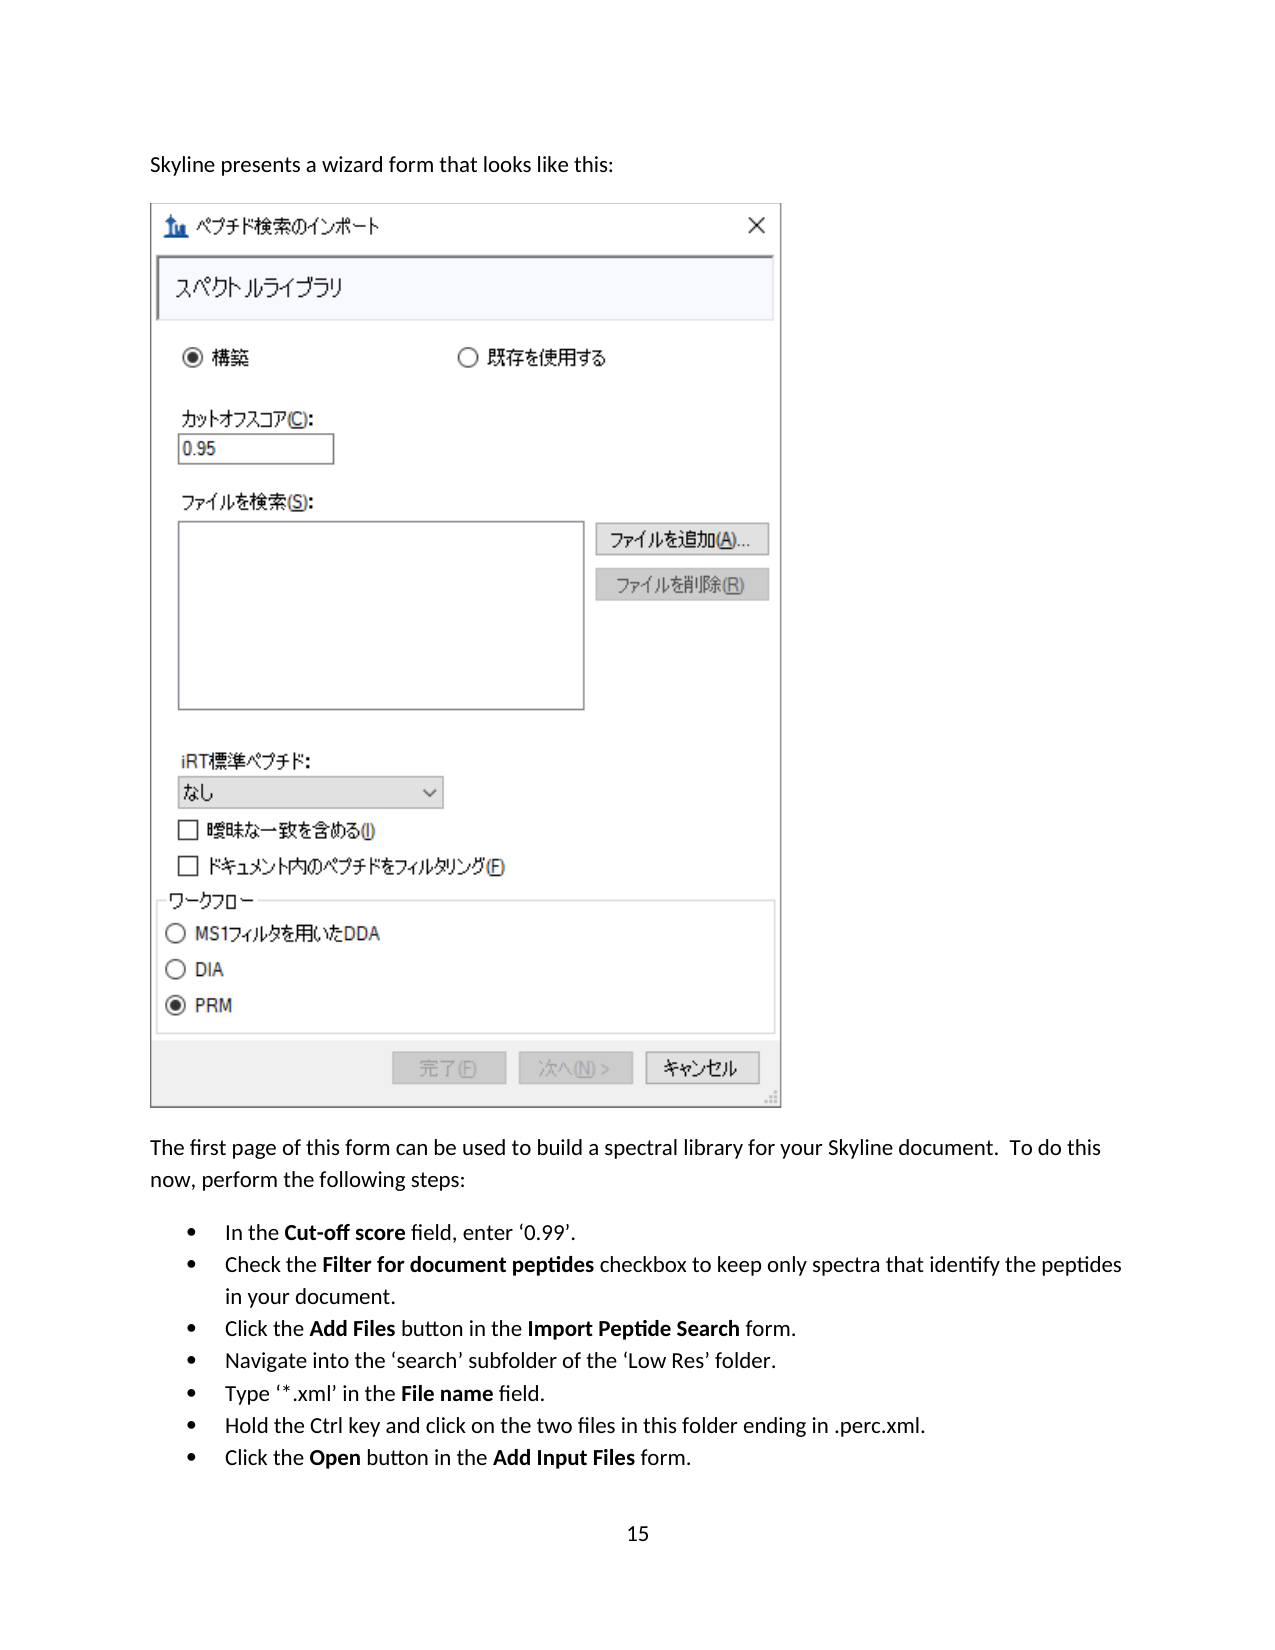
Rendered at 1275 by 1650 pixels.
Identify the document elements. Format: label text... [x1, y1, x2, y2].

list Type ‘*.xml’ in the File name field. [187, 1379, 1125, 1407]
picture [150, 203, 782, 1108]
list Hold the Ctrl key and click on the two files in this folder ending in .perc.xml. [187, 1411, 1125, 1439]
list Navigate into the ‘search’ subfolder of the ‘Low Res’ folder. [187, 1347, 1125, 1375]
text Skyline presents a wizard form that looks like this: [150, 150, 1125, 178]
list Check the Filter for document peptides checkbox to keep only spectra that identify the peptides in your document. [187, 1250, 1125, 1310]
text The first page of this form can be used to build a spectral library for your Skyline document. To do this now, perform the following steps: [150, 1133, 1125, 1193]
list Click the Open button in the Add Input Files form. [187, 1443, 1125, 1471]
list In the Cut-off score field, enter ‘0.99’. [187, 1218, 1125, 1246]
list Click the Add Files button in the Import Peptide Search form. [187, 1314, 1125, 1342]
